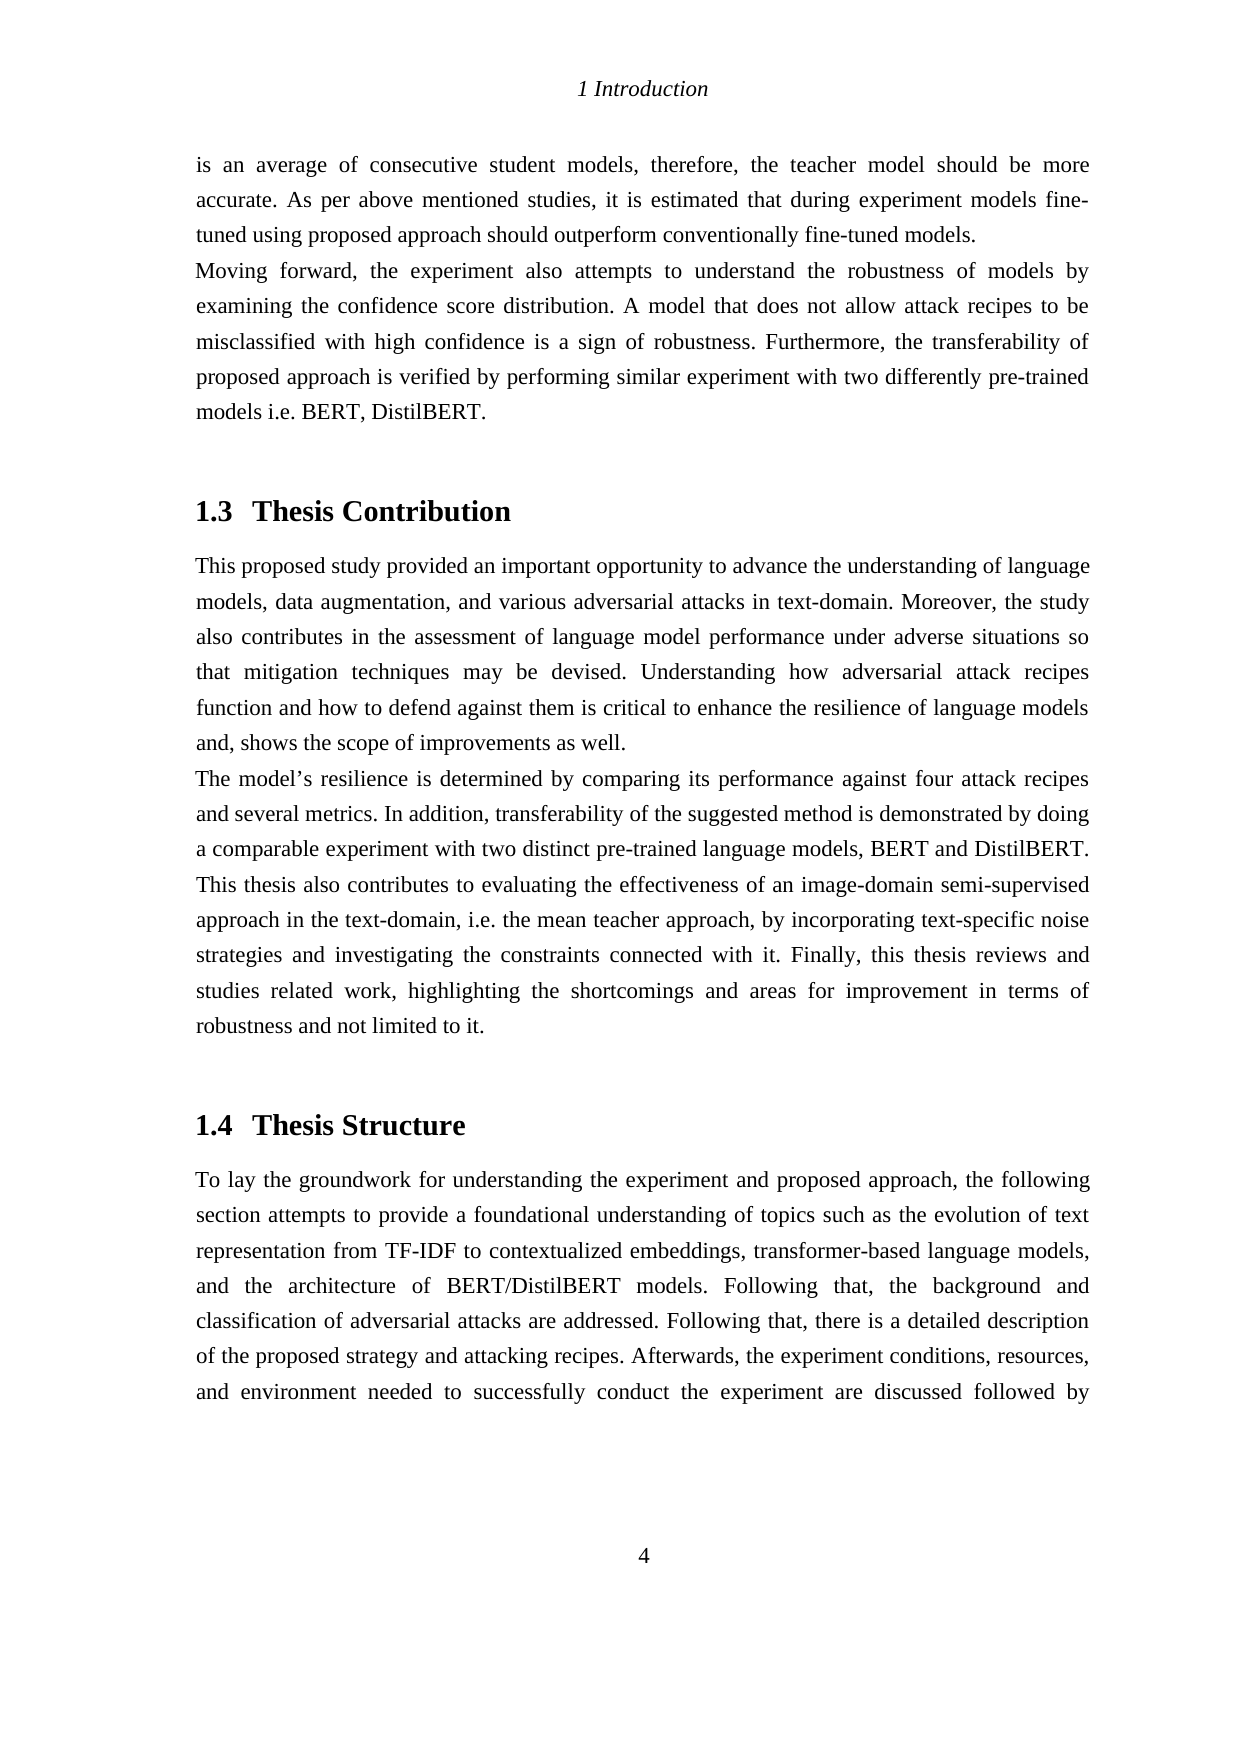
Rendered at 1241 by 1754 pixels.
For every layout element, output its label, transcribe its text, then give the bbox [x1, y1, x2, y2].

subtitle Thesis Structure [195, 1107, 1091, 1142]
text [195, 151, 1091, 248]
text This proposed study provided an important opportunity to advance the understanding of language models, data augmentation, and various adversarial attacks in text-domain. Moreover, the study also contributes in the assessment of language model performance under adverse situations so that mitigation techniques may be devised. Understanding how adversarial attack recipes function and how to defend against them is critical to enhance the resilience of language models and, shows the scope of improvements as well. [195, 552, 1091, 755]
text Moving forward, the experiment also attempts to understand the robustness of models by examining the confidence score distribution. A model that does not allow attack recipes to be misclassified with high confidence is a sign of robustness. Furthermore, the transferability of proposed approach is verified by performing similar experiment with two differently pre-trained models i.e. BERT, DistilBERT. [195, 257, 1091, 425]
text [195, 1166, 1091, 1404]
subtitle Thesis Contribution [195, 493, 1091, 528]
text The model’s resilience is determined by comparing its performance against four attack recipes and several metrics. In addition, transferability of the suggested method is demonstrated by doing a comparable experiment with two distinct pre-trained language models, BERT and DistilBERT. This thesis also contributes to evaluating the effectiveness of an image-domain semi-supervised approach in the text-domain, i.e. the mean teacher approach, by incorporating text-specific noise strategies and investigating the constraints connected with it. Finally, this thesis reviews and studies related work, highlighting the shortcomings and areas for improvement in terms of robustness and not limited to it. [195, 765, 1091, 1038]
